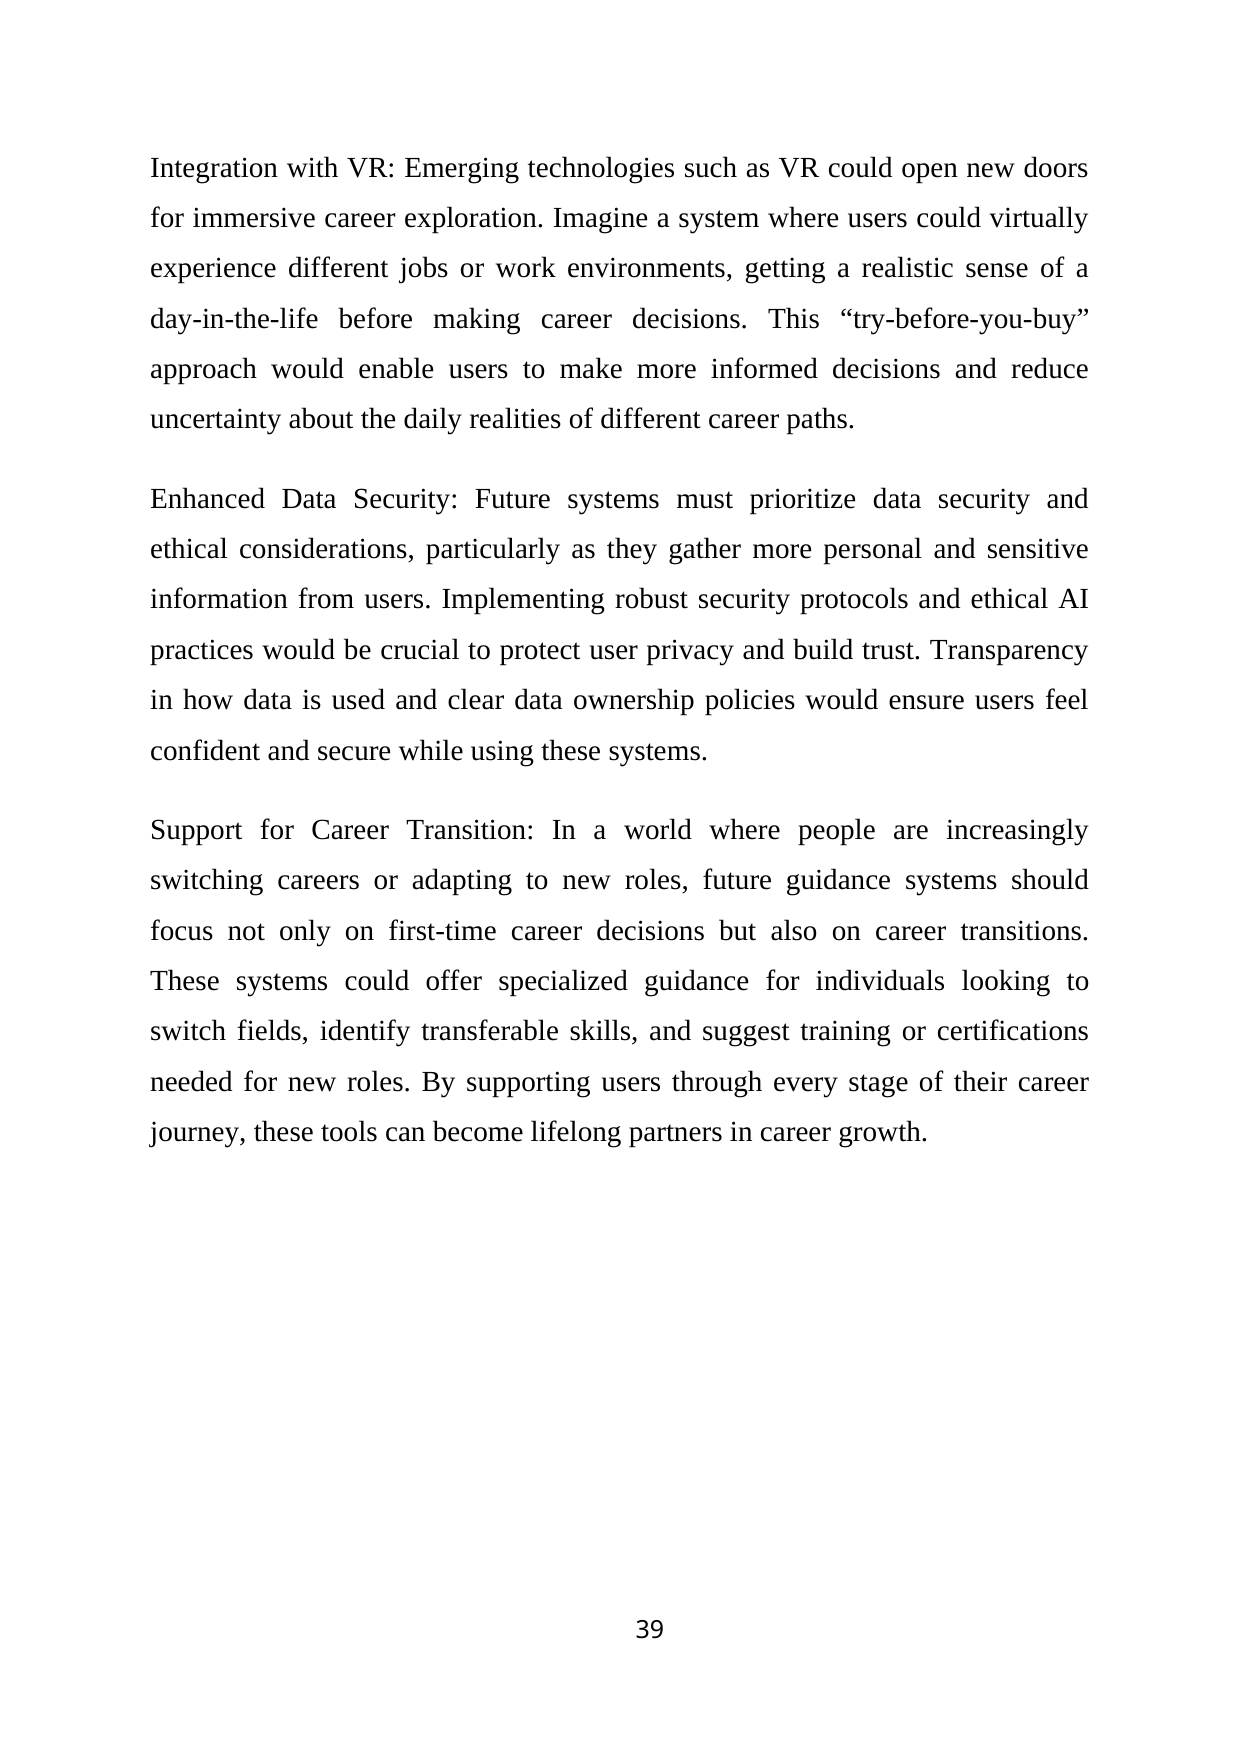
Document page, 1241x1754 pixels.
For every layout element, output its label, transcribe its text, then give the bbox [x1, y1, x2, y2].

text Support for Career Transition: In a world where people are increasingly switching careers or adapting to new roles, future guidance systems should focus not only on first-time career decisions but also on career transitions. These systems could offer specialized guidance for individuals looking to switch fields, identify transferable skills, and suggest training or certifications needed for new roles. By supporting users through every stage of their career journey, these tools can become lifelong partners in career growth. [150, 812, 1090, 1147]
text Integration with VR: Emerging technologies such as VR could open new doors for immersive career exploration. Imagine a system where users could virtually experience different jobs or work environments, getting a realistic sense of a day-in-the-life before making career decisions. This “try-before-you-buy” approach would enable users to make more informed decisions and reduce uncertainty about the daily realities of different career paths. [150, 150, 1090, 435]
text Enhanced Data Security: Future systems must prioritize data security and ethical considerations, particularly as they gather more personal and sensitive information from users. Implementing robust security protocols and ethical AI practices would be crucial to protect user privacy and build trust. Transparency in how data is used and clear data ownership policies would ensure users feel confident and secure while using these systems. [150, 481, 1090, 766]
